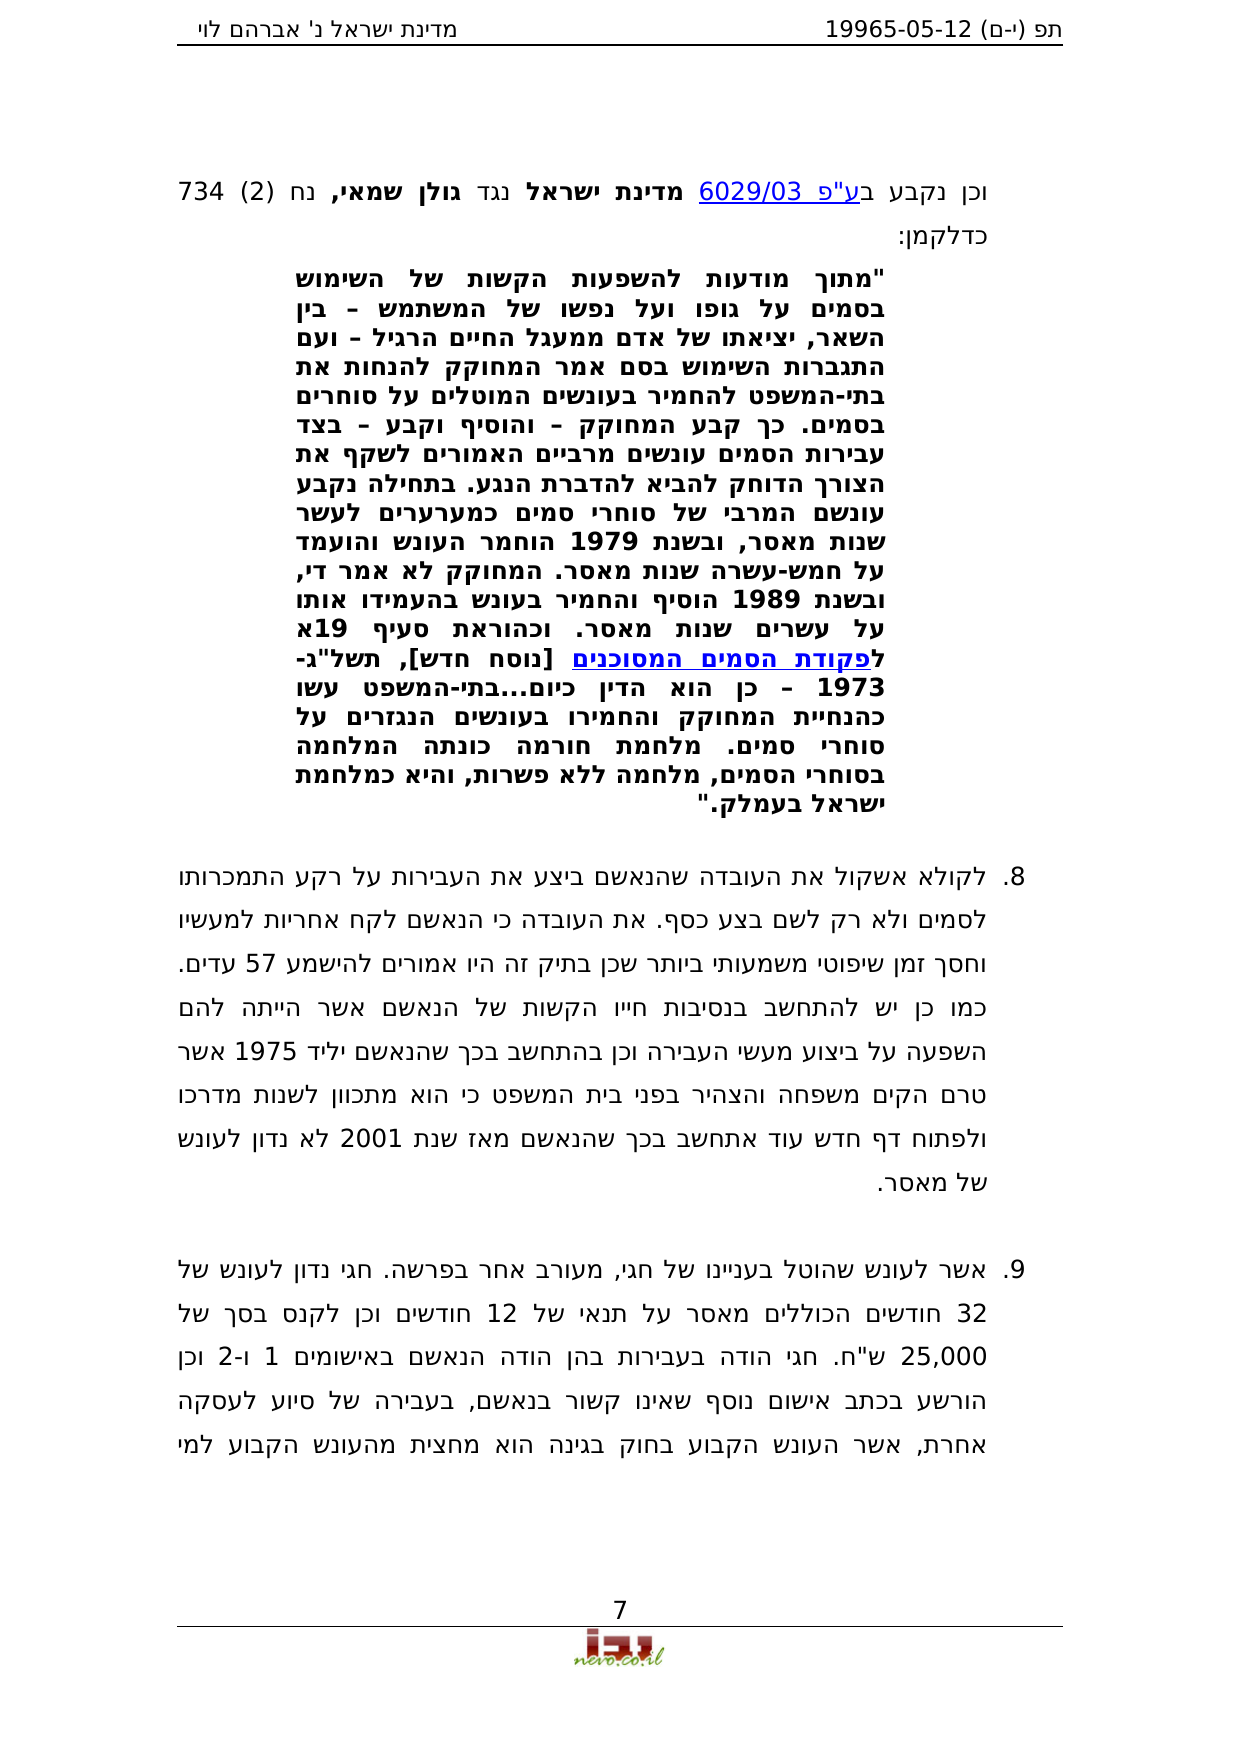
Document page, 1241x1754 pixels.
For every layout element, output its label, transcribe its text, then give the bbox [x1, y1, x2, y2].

picture [574, 1628, 666, 1667]
text וכן נקבע בע"פ 6029/03 מדינת ישראל נגד גולן שמאי, נח (2) 734 כדלקמן: [177, 177, 988, 250]
text "מתוך מודעות להשפעות הקשות של השימוש בסמים על גופו ועל נפשו של המשתמש – בין השאר, יציאתו של אדם ממעגל החיים הרגיל – ועם התגברות השימוש בסם אמר המחוקק להנחות את בתי-המשפט להחמיר בעונשים המוטלים על סוחרים בסמים. כך קבע המחוקק – והוסיף וקבע – בצד עבירות הסמים עונשים מרביים האמורים לשקף את הצורך הדוחק להביא להדברת הנגע. בתחילה נקבע עונשם המרבי של סוחרי סמים כמערערים לעשר שנות מאסר, ובשנת 1979 הוחמר העונש והועמד על חמש-עשרה שנות מאסר. המחוקק לא אמר די, ובשנת 1989 הוסיף והחמיר בעונש בהעמידו אותו על עשרים שנות מאסר. וכהוראת סעיף 19א לפקודת הסמים המסוכנים [נוסח חדש], תשל"ג-1973 – כן הוא הדין כיום...בתי-המשפט עשו כהנחיית המחוקק והחמירו בעונשים הנגזרים על סוחרי סמים. מלחמת חורמה כונתה המלחמה בסוחרי הסמים, מלחמה ללא פשרות, והיא כמלחמת ישראל בעמלק." [295, 265, 886, 819]
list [177, 1255, 1026, 1459]
list 8. לקולא אשקול את העובדה שהנאשם ביצע את העבירות על רקע התמכרותו לסמים ולא רק לשם בצע כסף. את העובדה כי הנאשם לקח אחריות למעשיו וחסך זמן שיפוטי משמעותי ביותר שכן בתיק זה היו אמורים להישמע 57 עדים. כמו כן יש להתחשב בנסיבות חייו הקשות של הנאשם אשר הייתה להם השפעה על ביצוע מעשי העבירה וכן בהתחשב בכך שהנאשם יליד 1975 אשר טרם הקים משפחה והצהיר בפני בית המשפט כי הוא מתכוון לשנות מדרכו ולפתוח דף חדש עוד אתחשב בכך שהנאשם מאז שנת 2001 לא נדון לעונש של מאסר. [177, 862, 1026, 1197]
